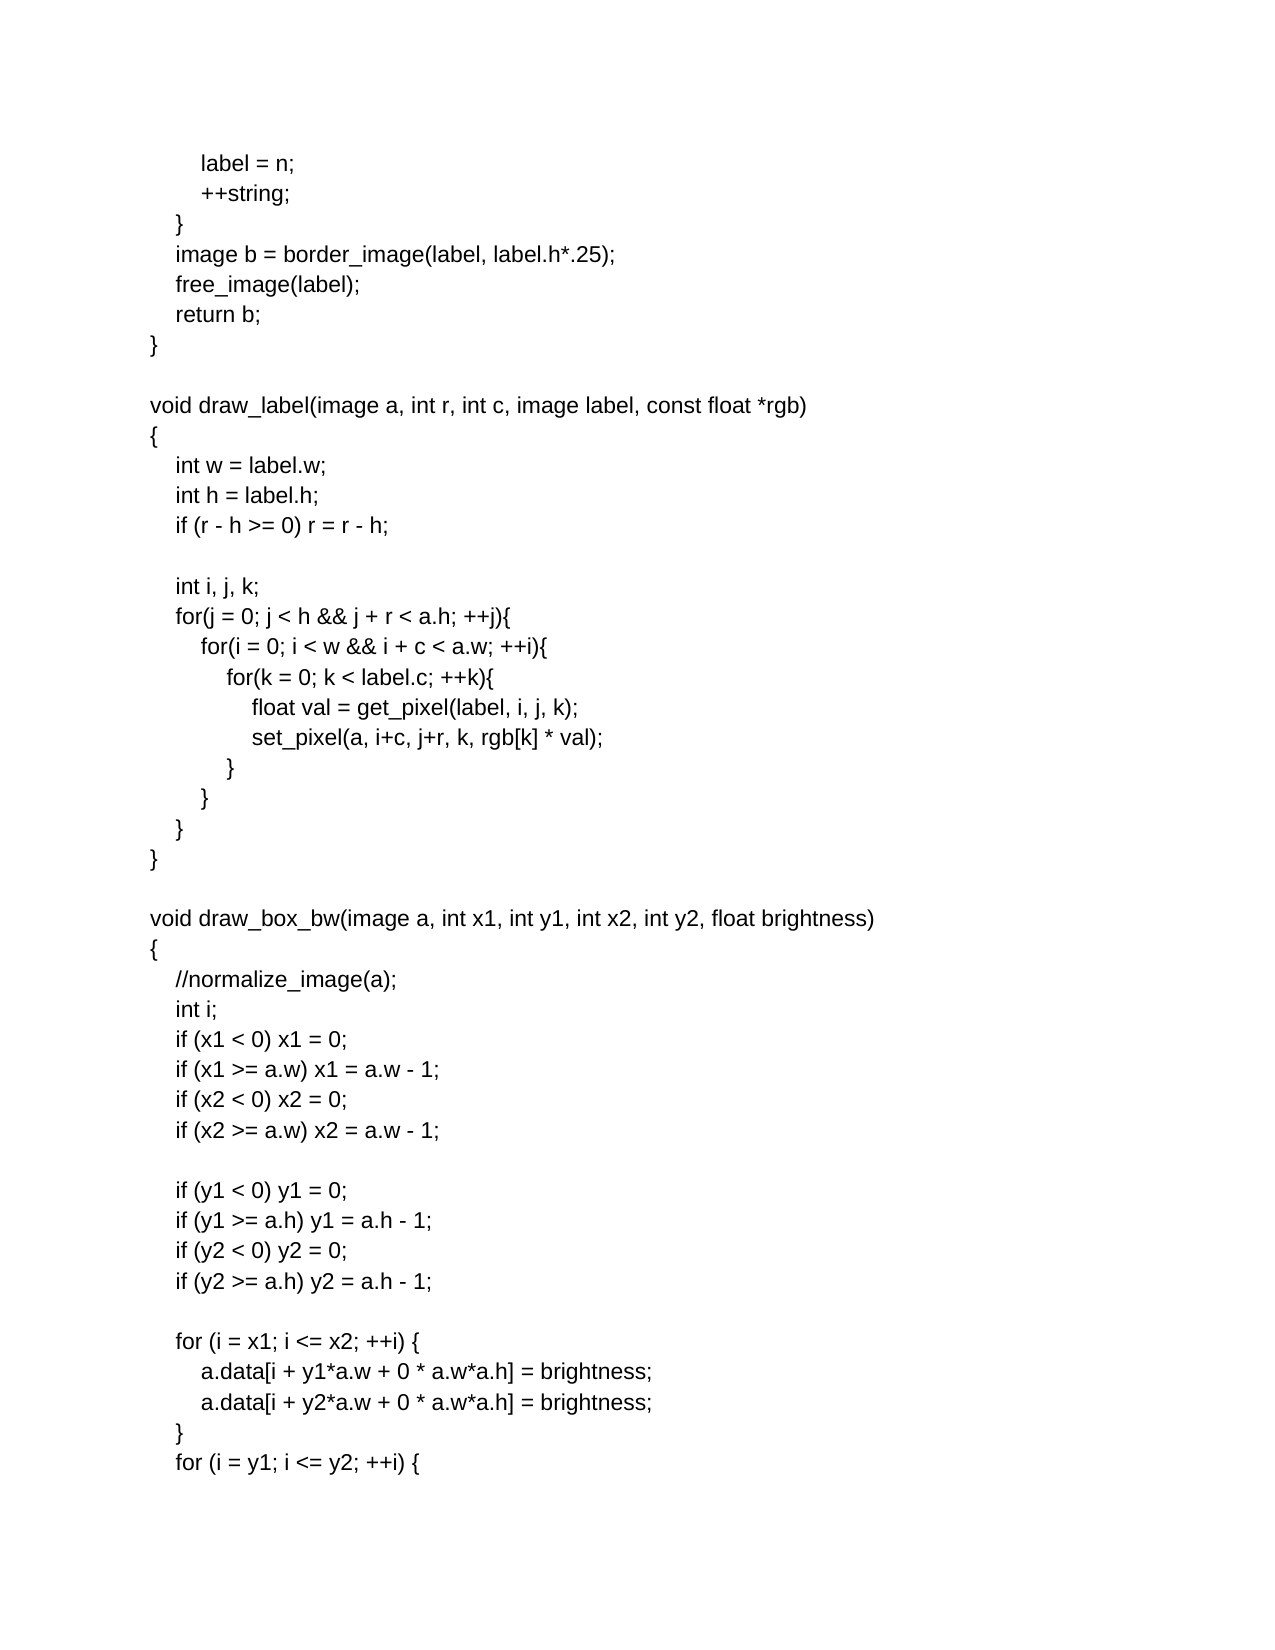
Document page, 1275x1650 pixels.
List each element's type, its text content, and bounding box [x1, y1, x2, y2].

text ++string; [150, 180, 1125, 207]
text if (y2 < 0) y2 = 0; [150, 1237, 1125, 1264]
text } [150, 845, 1125, 871]
text if (r - h >= 0) r = r - h; [150, 512, 1125, 539]
text } [150, 210, 1125, 237]
text if (x2 < 0) x2 = 0; [150, 1086, 1125, 1113]
text { [150, 422, 1125, 448]
text if (x1 >= a.w) x1 = a.w - 1; [150, 1056, 1125, 1083]
text if (y1 >= a.h) y1 = a.h - 1; [150, 1207, 1125, 1234]
text int h = label.h; [150, 482, 1125, 509]
text void draw_label(image a, int r, int c, image label, const float *rgb) [150, 392, 1125, 418]
text set_pixel(a, i+c, j+r, k, rgb[k] * val); [150, 724, 1125, 750]
text } [150, 1419, 1125, 1445]
text void draw_box_bw(image a, int x1, int y1, int x2, int y2, float brightness) [150, 905, 1125, 932]
text int w = label.w; [150, 452, 1125, 478]
text } [150, 754, 1125, 781]
text for(k = 0; k < label.c; ++k){ [150, 663, 1125, 690]
text for(j = 0; j < h && j + r < a.h; ++j){ [150, 603, 1125, 629]
text int i, j, k; [150, 573, 1125, 599]
text for(i = 0; i < w && i + c < a.w; ++i){ [150, 633, 1125, 660]
text if (y2 >= a.h) y2 = a.h - 1; [150, 1268, 1125, 1294]
text a.data[i + y1*a.w + 0 * a.w*a.h] = brightness; [150, 1358, 1125, 1385]
text //normalize_image(a); [150, 966, 1125, 992]
text image b = border_image(label, label.h*.25); [150, 241, 1125, 267]
text int i; [150, 996, 1125, 1022]
text for (i = y1; i <= y2; ++i) { [150, 1449, 1125, 1475]
text free_image(label); [150, 271, 1125, 297]
text a.data[i + y2*a.w + 0 * a.w*a.h] = brightness; [150, 1388, 1125, 1415]
text { [150, 935, 1125, 962]
text if (x1 < 0) x1 = 0; [150, 1026, 1125, 1052]
text for (i = x1; i <= x2; ++i) { [150, 1328, 1125, 1354]
text float val = get_pixel(label, i, j, k); [150, 694, 1125, 720]
text if (x2 >= a.w) x2 = a.w - 1; [150, 1117, 1125, 1143]
text return b; [150, 301, 1125, 327]
text } [150, 331, 1125, 358]
text } [150, 784, 1125, 811]
text } [150, 814, 1125, 841]
text label = n; [150, 150, 1125, 176]
text if (y1 < 0) y1 = 0; [150, 1177, 1125, 1203]
